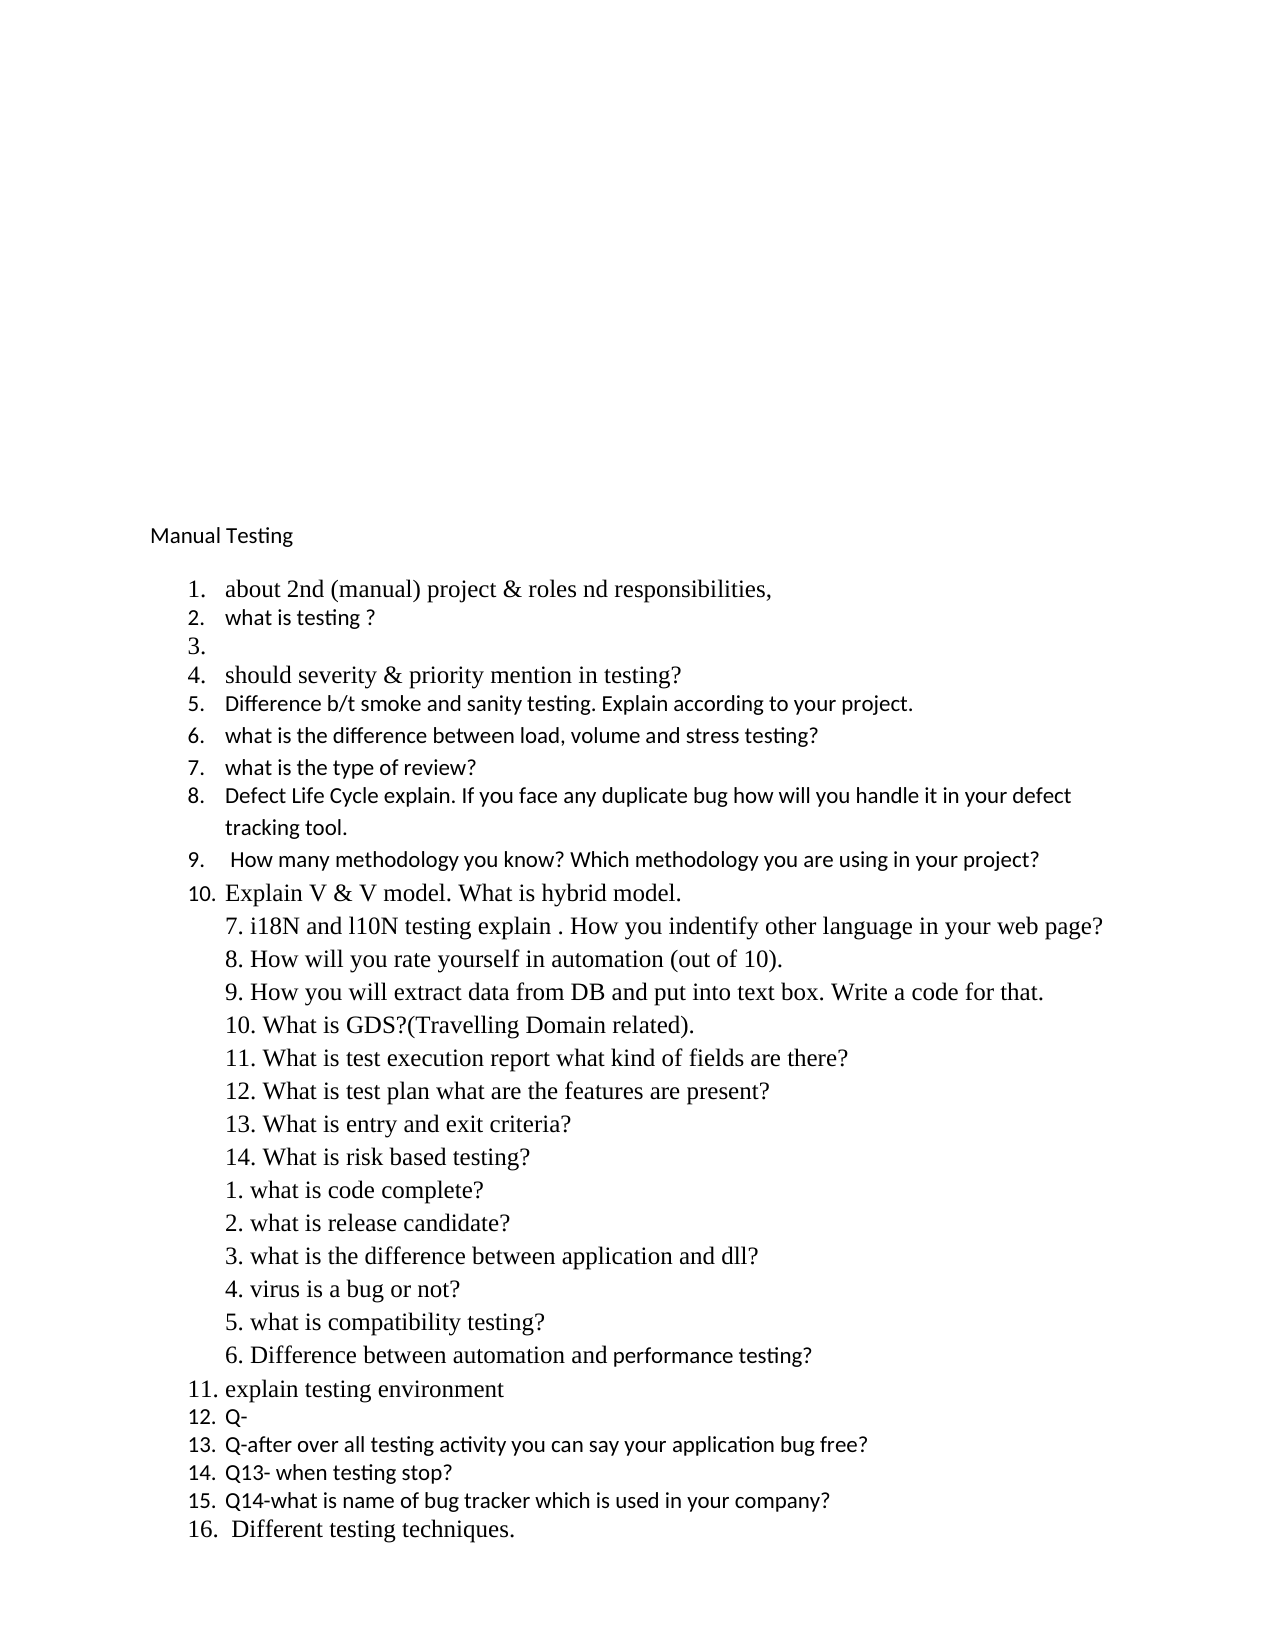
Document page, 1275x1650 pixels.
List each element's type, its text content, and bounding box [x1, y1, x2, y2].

list Q13- when testing stop? [187, 1458, 1125, 1487]
list what is the difference between load, volume and stress testing? [187, 721, 1125, 749]
list explain testing environment [187, 1374, 1125, 1402]
list Different testing techniques. [187, 1514, 1125, 1543]
list what is the type of review? [187, 753, 1125, 781]
list Explain V & V model. What is hybrid model. 7. i18N and l10N testing explain . How you indentify other language in your web page? 8. How will you rate yourself in automation (out of 10). 9. How you will extract data from DB and put into text box. Write a code for that. 10. What is GDS?(Travelling Domain related). 11. What is test execution report what kind of fields are there? 12. What is test plan what are the features are present? 13. What is entry and exit criteria? 14. What is risk based testing? 1. what is code complete? 2. what is release candidate? 3. what is the difference between application and dll? 4. virus is a bug or not? 5. what is compatibility testing? 6. Difference between automation and performance testing? [187, 878, 1125, 1369]
list Q14-what is name of bug tracker which is used in your company? [187, 1487, 1125, 1514]
list Defect Life Cycle explain. If you face any duplicate bug how will you handle it in your defect tracking tool. [187, 781, 1125, 841]
list How many methodology you know? Which methodology you are using in your project? [187, 846, 1125, 874]
list should severity & priority mention in testing? [187, 660, 1125, 689]
list what is testing ? [187, 603, 1125, 631]
text Manual Testing [150, 522, 1125, 549]
list Q- [187, 1402, 1125, 1431]
list Difference b/t smoke and sanity testing. Explain according to your project. [187, 689, 1125, 717]
list about 2nd (manual) project & roles nd responsibilities, [187, 574, 1125, 603]
list Q-after over all testing activity you can say your application bug free? [187, 1431, 1125, 1458]
